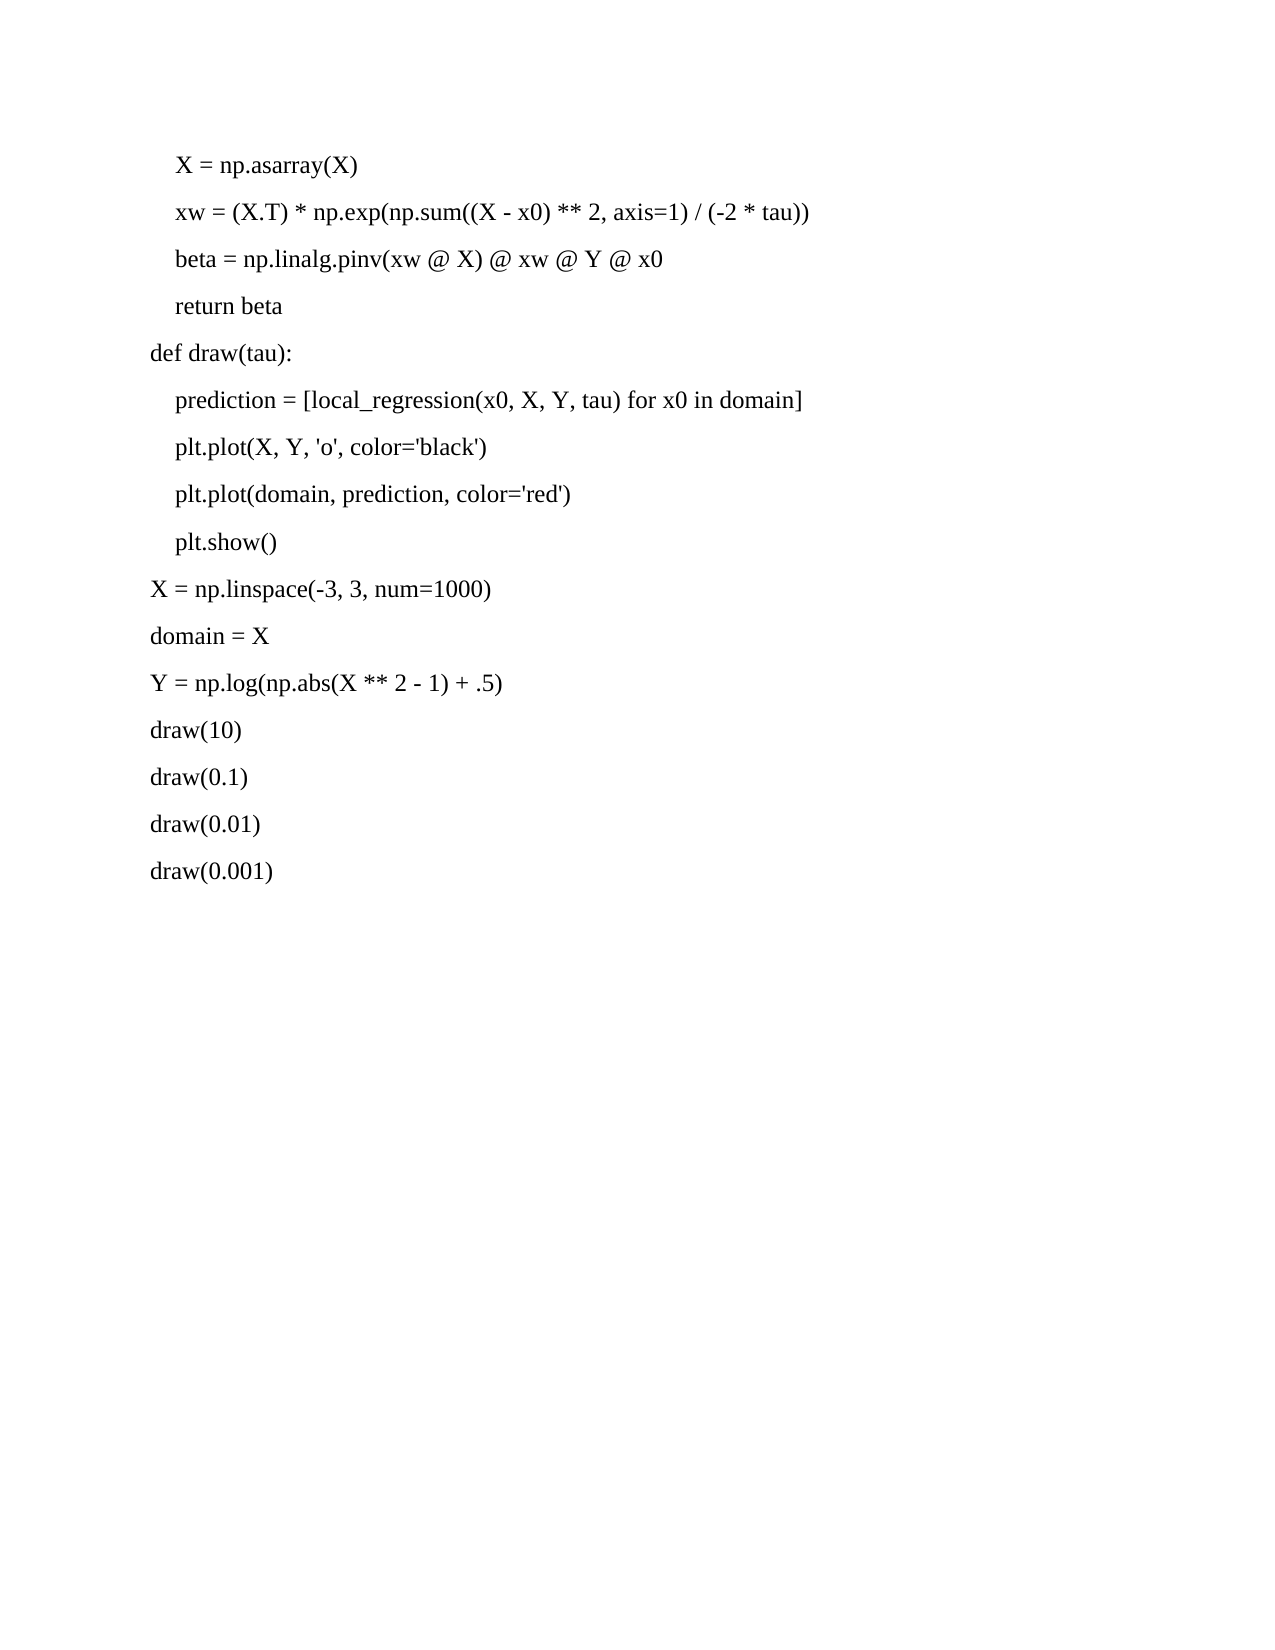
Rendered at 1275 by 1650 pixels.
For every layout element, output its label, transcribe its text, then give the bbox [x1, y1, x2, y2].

text X = np.asarray(X) [150, 150, 1125, 179]
text plt.show() [150, 527, 1125, 555]
text domain = X [150, 621, 1125, 649]
text xw = (X.T) * np.exp(np.sum((X - x0) ** 2, axis=1) / (-2 * tau)) [150, 197, 1125, 226]
text plt.plot(X, Y, 'o', color='black') [150, 432, 1125, 461]
text beta = np.linalg.pinv(xw @ X) @ xw @ Y @ x0 [150, 244, 1125, 273]
text def draw(tau): [150, 338, 1125, 367]
text X = np.linspace(-3, 3, num=1000) [150, 574, 1125, 602]
text draw(0.001) [150, 856, 1125, 885]
text return beta [150, 291, 1125, 320]
text prediction = [local_regression(x0, X, Y, tau) for x0 in domain] [150, 385, 1125, 414]
text Y = np.log(np.abs(X ** 2 - 1) + .5) [150, 668, 1125, 697]
text draw(0.1) [150, 762, 1125, 791]
text draw(10) [150, 715, 1125, 744]
text plt.plot(domain, prediction, color='red') [150, 479, 1125, 508]
text draw(0.01) [150, 809, 1125, 838]
